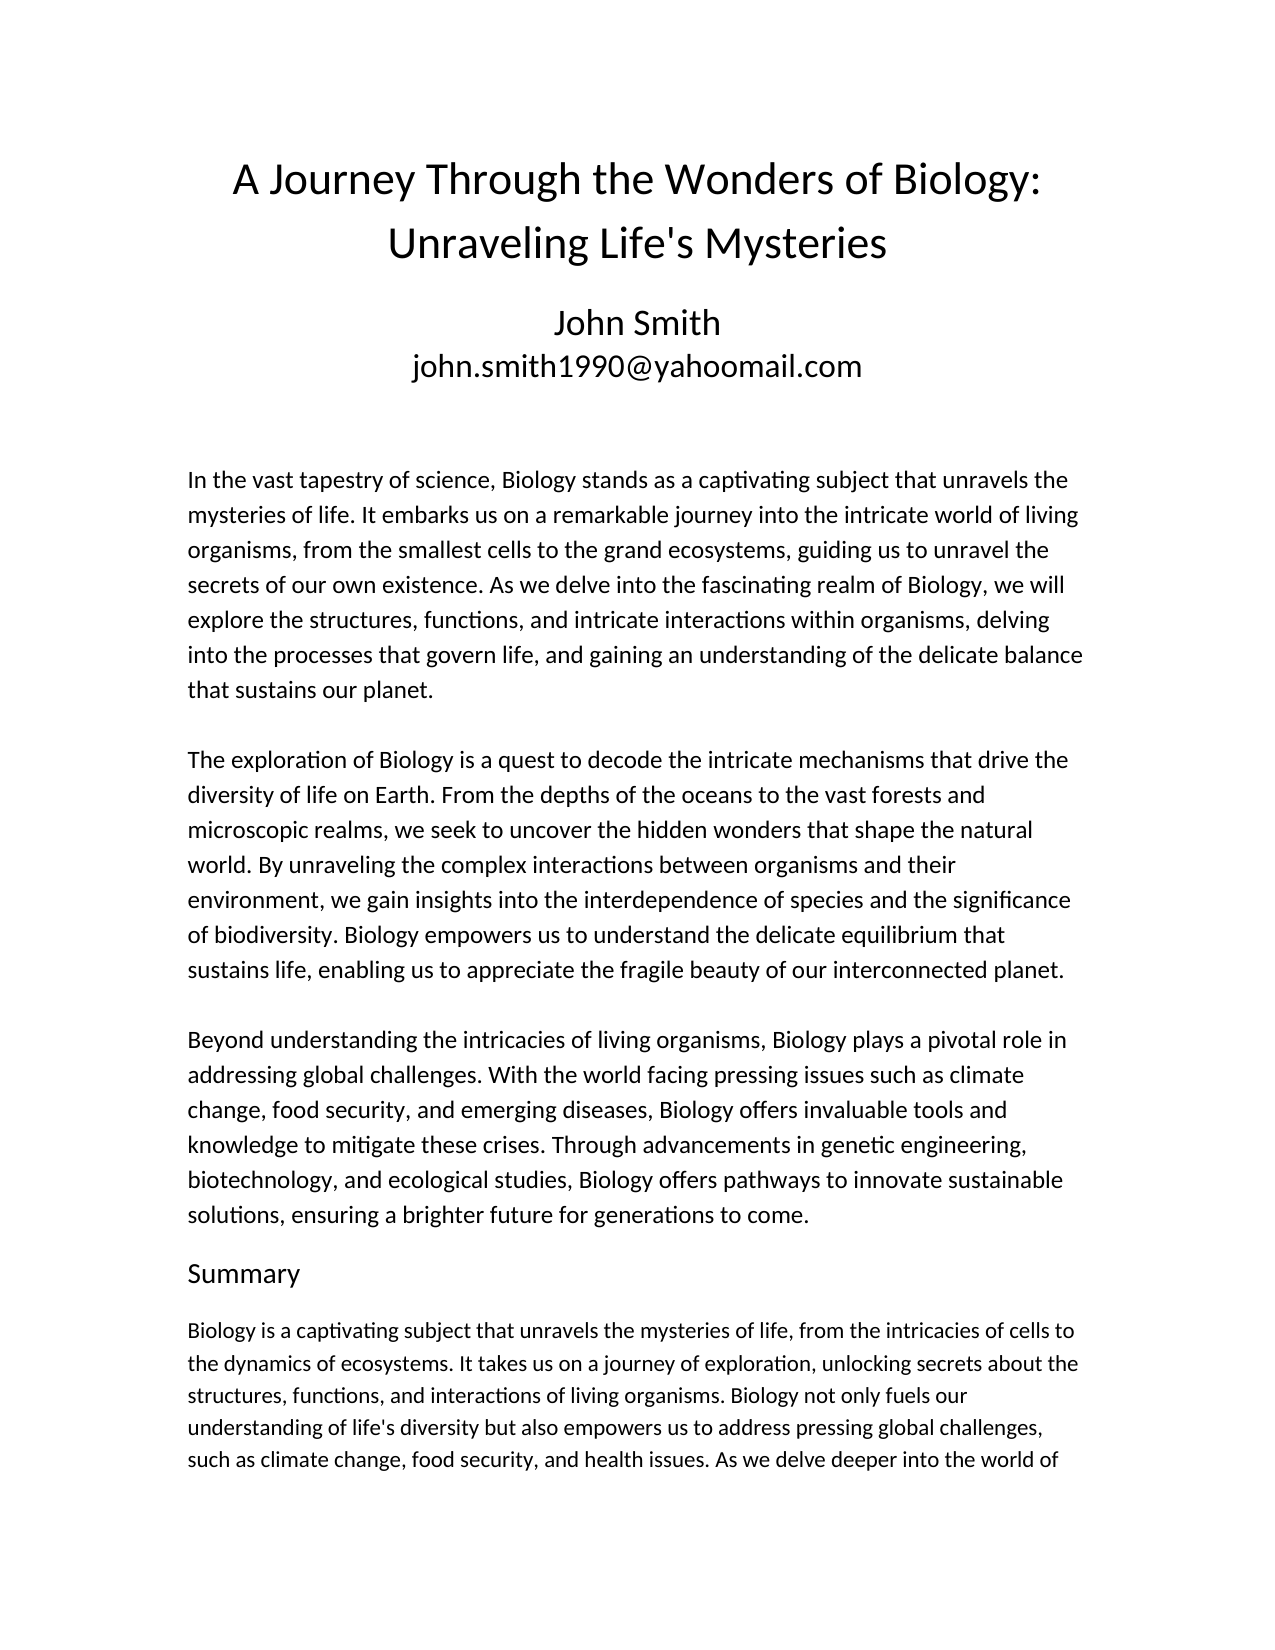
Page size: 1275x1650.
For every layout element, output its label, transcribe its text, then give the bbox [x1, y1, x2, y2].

text A Journey Through the Wonders of Biology: Unraveling Life's Mysteries [187, 150, 1087, 270]
text In the vast tapestry of science, Biology stands as a captivating subject that unravels the mysteries of life. It embarks us on a remarkable journey into the intricate world of living organisms, from the smallest cells to the grand ecosystems, guiding us to unravel the secrets of our own existence. As we delve into the fascinating realm of Biology, we will explore the structures, functions, and intricate interactions within organisms, delving into the processes that govern life, and gaining an understanding of the delicate balance that sustains our planet. The exploration of Biology is a quest to decode the intricate mechanisms that drive the diversity of life on Earth. From the depths of the oceans to the vast forests and microscopic realms, we seek to uncover the hidden wonders that shape the natural world. By unraveling the complex interactions between organisms and their environment, we gain insights into the interdependence of species and the significance of biodiversity. Biology empowers us to understand the delicate equilibrium that sustains life, enabling us to appreciate the fragile beauty of our interconnected planet. Beyond understanding the intricacies of living organisms, Biology plays a pivotal role in addressing global challenges. With the world facing pressing issues such as climate change, food security, and emerging diseases, Biology offers invaluable tools and knowledge to mitigate these crises. Through advancements in genetic engineering, biotechnology, and ecological studies, Biology offers pathways to innovate sustainable solutions, ensuring a brighter future for generations to come. [187, 464, 1087, 1229]
text john.smith1990@yahoomail.com [187, 345, 1087, 386]
text Summary [187, 1255, 1087, 1290]
text John Smith [187, 299, 1087, 345]
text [187, 1316, 1087, 1473]
